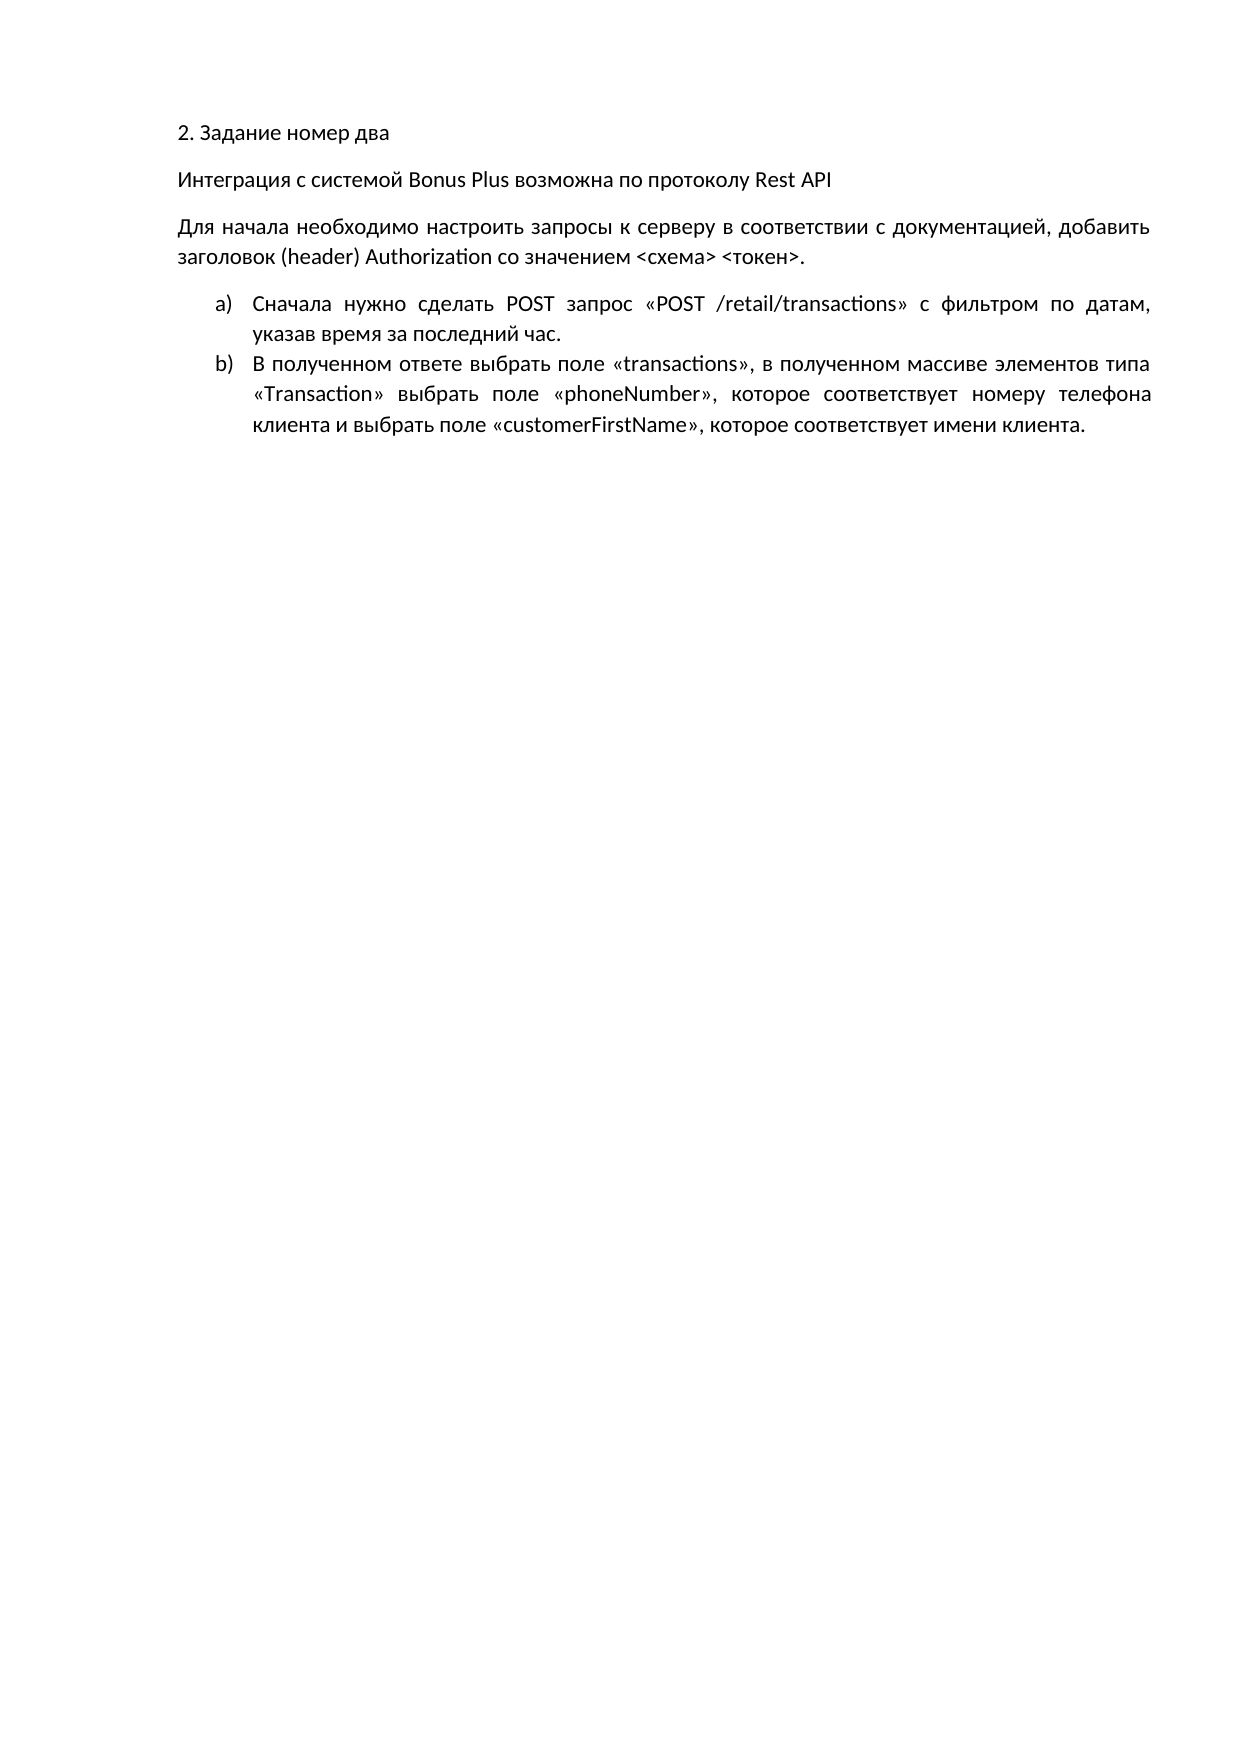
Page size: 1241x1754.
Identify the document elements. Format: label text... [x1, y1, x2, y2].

list В полученном ответе выбрать поле «transactions», в полученном массиве элементов типа «Transaction» выбрать поле «phoneNumber», которое соответствует номеру телефона клиента и выбрать поле «customerFirstName», которое соответствует имени клиента. [215, 349, 1152, 438]
text Интеграция с системой Bonus Plus возможна по протоколу Rest API [177, 165, 1152, 193]
list Сначала нужно сделать POST запрос «POST /retail/transactions» с фильтром по датам, указав время за последний час. [215, 289, 1152, 347]
text Для начала необходимо настроить запросы к серверу в соответствии с документацией, добавить заголовок (header) Authorization со значением <cхема> <токен>. [177, 212, 1152, 270]
text 2. Задание номер два [177, 118, 1152, 146]
